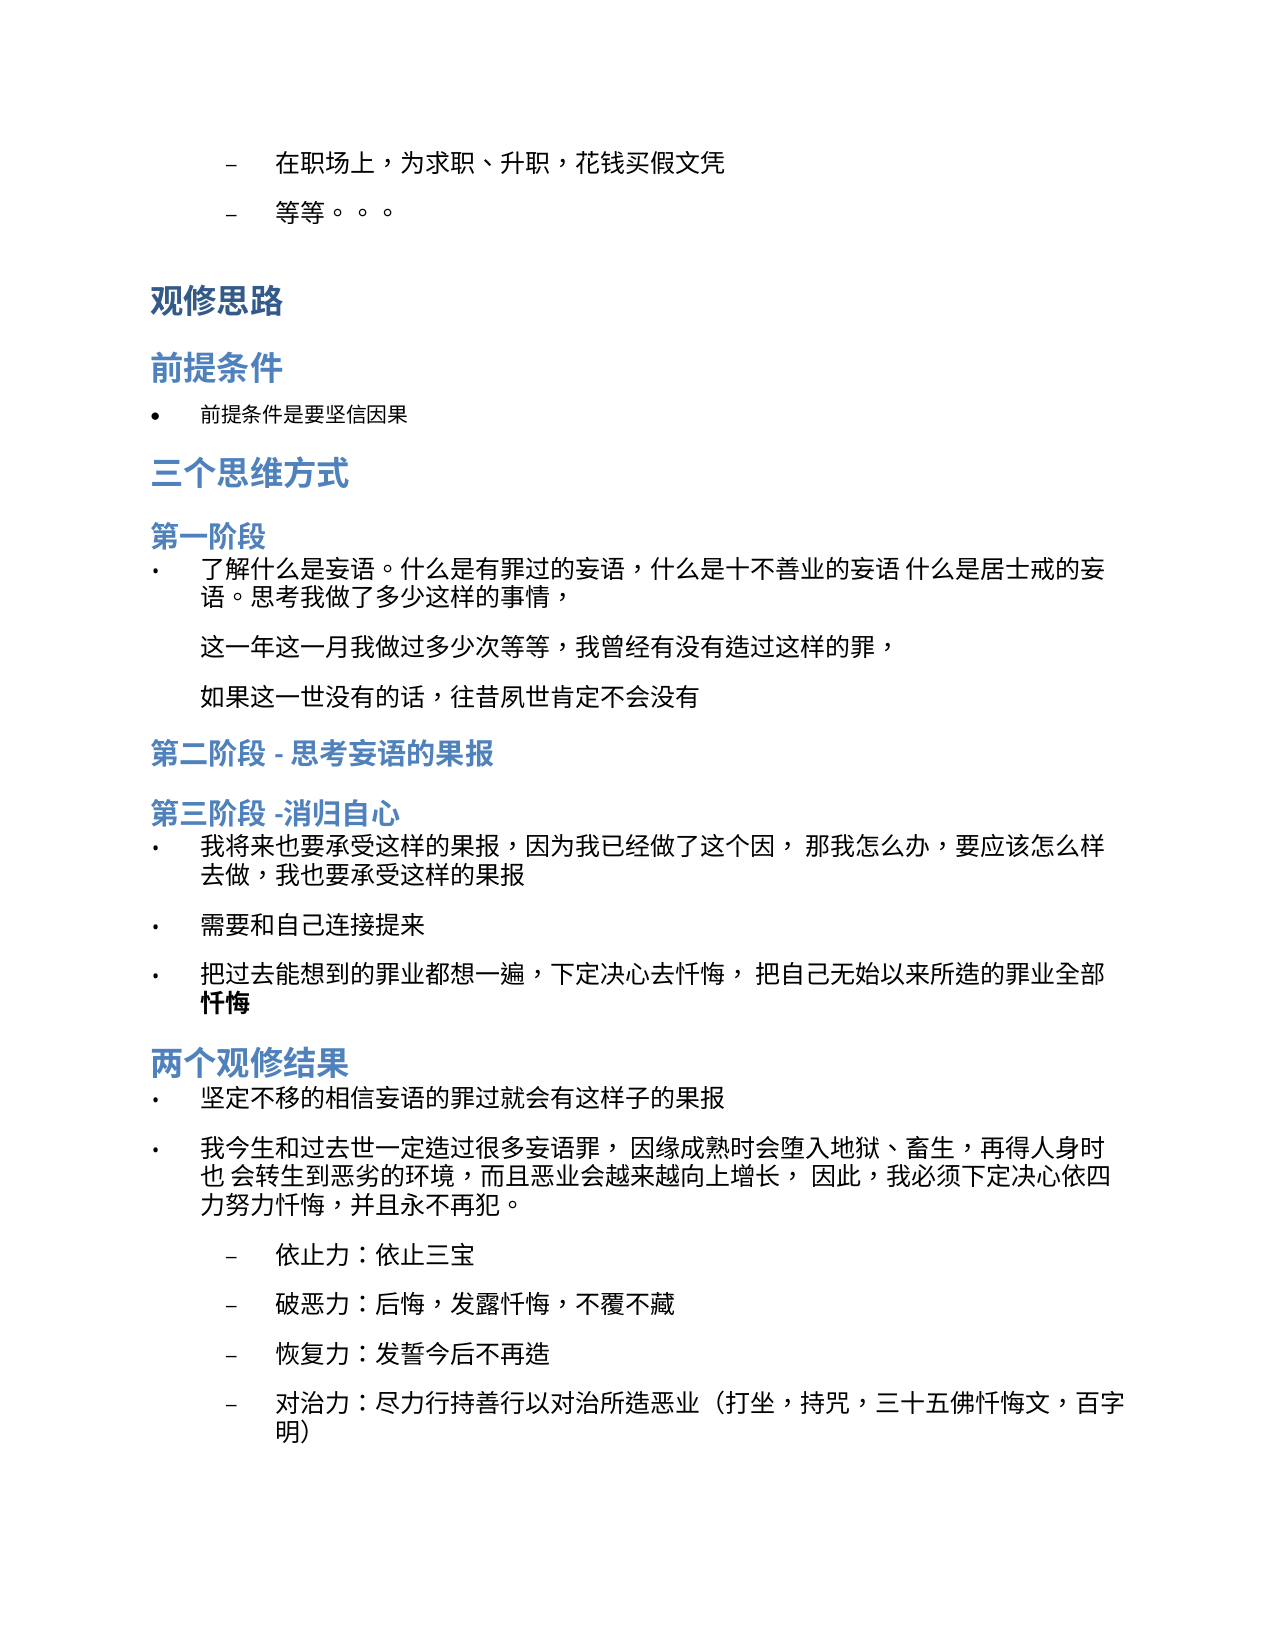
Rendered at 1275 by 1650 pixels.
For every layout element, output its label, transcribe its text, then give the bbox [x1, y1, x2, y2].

list 我今生和过去世一定造过很多妄语罪， 因缘成熟时会堕入地狱、畜生，再得人身时也 会转生到恶劣的环境，而且恶业会越来越向上增长， 因此，我必须下定决心依四力努力忏悔，并且永不再犯。 [150, 1134, 1125, 1221]
list 对治力：尽力行持善行以对治所造恶业（打坐，持咒，三十五佛忏悔文，百字明） [225, 1390, 1125, 1448]
subtitle 两个观修结果 [150, 1039, 1125, 1085]
list 把过去能想到的罪业都想一遍，下定决心去忏悔， 把自己无始以来所造的罪业全部忏悔 [150, 961, 1125, 1019]
list 坚定不移的相信妄语的罪过就会有这样子的果报 [150, 1085, 1125, 1114]
list 恢复力：发誓今后不再造 [225, 1341, 1125, 1369]
subtitle 第二阶段 - 思考妄语的果报 [150, 733, 1125, 773]
list 破恶力：后悔，发露忏悔，不覆不藏 [225, 1291, 1125, 1320]
subtitle 前提条件 [150, 344, 1125, 390]
subtitle 第三阶段 -消归自心 [150, 794, 1125, 833]
list 这一年这一月我做过多少次等等，我曾经有没有造过这样的罪， [150, 634, 1125, 663]
list 需要和自己连接提来 [150, 912, 1125, 940]
subtitle 观修思路 [150, 278, 1125, 324]
list 我将来也要承受这样的果报，因为我已经做了这个因， 那我怎么办，要应该怎么样去做，我也要承受这样的果报 [150, 833, 1125, 891]
subtitle 第一阶段 [150, 516, 1125, 556]
list 依止力：依止三宝 [225, 1242, 1125, 1270]
list 等等。。。 [225, 199, 1125, 228]
list 前提条件是要坚信因果 [150, 400, 1125, 429]
list 了解什么是妄语。什么是有罪过的妄语，什么是十不善业的妄语 什么是居士戒的妄语。思考我做了多少这样的事情， [150, 556, 1125, 613]
list 在职场上，为求职、升职，花钱买假文凭 [225, 150, 1125, 179]
list 如果这一世没有的话，往昔夙世肯定不会没有 [150, 683, 1125, 712]
subtitle 三个思维方式 [150, 450, 1125, 495]
